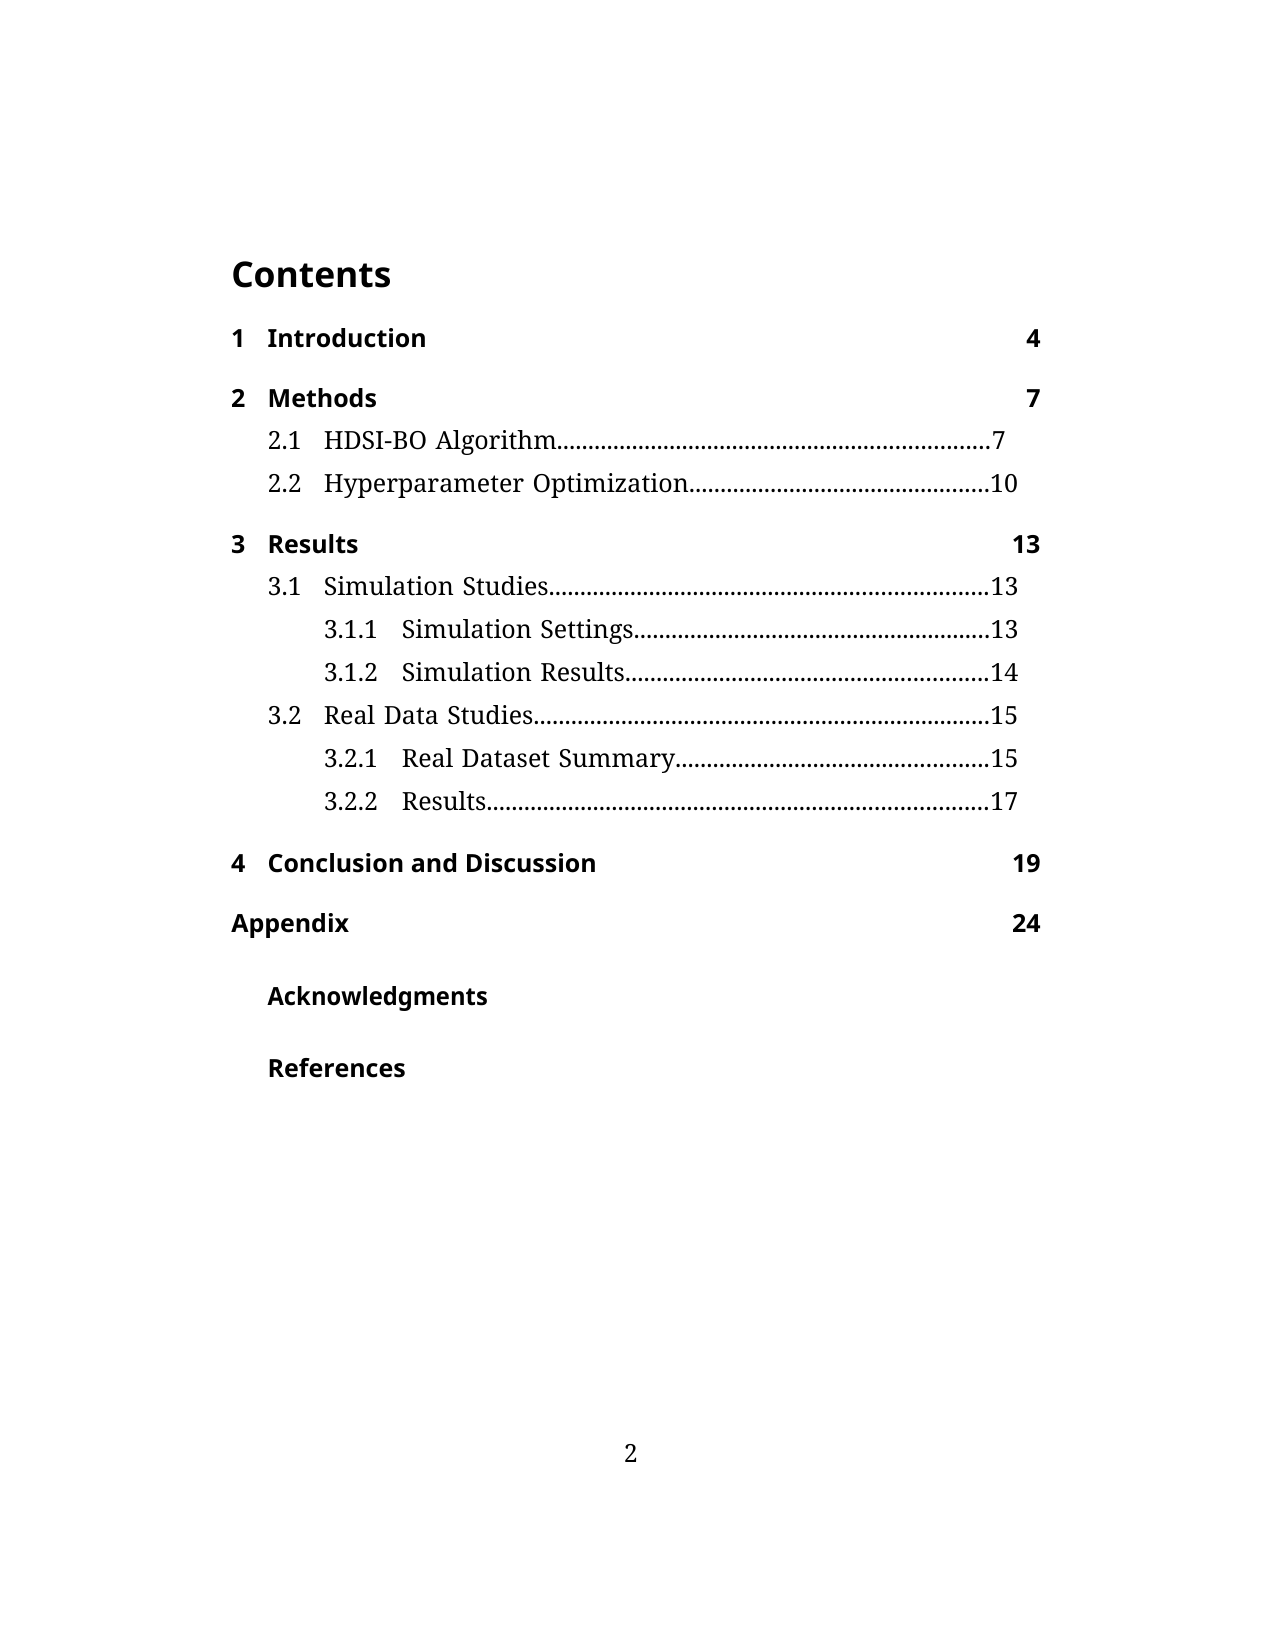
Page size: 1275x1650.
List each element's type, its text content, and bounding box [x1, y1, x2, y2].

text Contents [231, 250, 1104, 297]
text Acknowledgments References [267, 979, 531, 1084]
